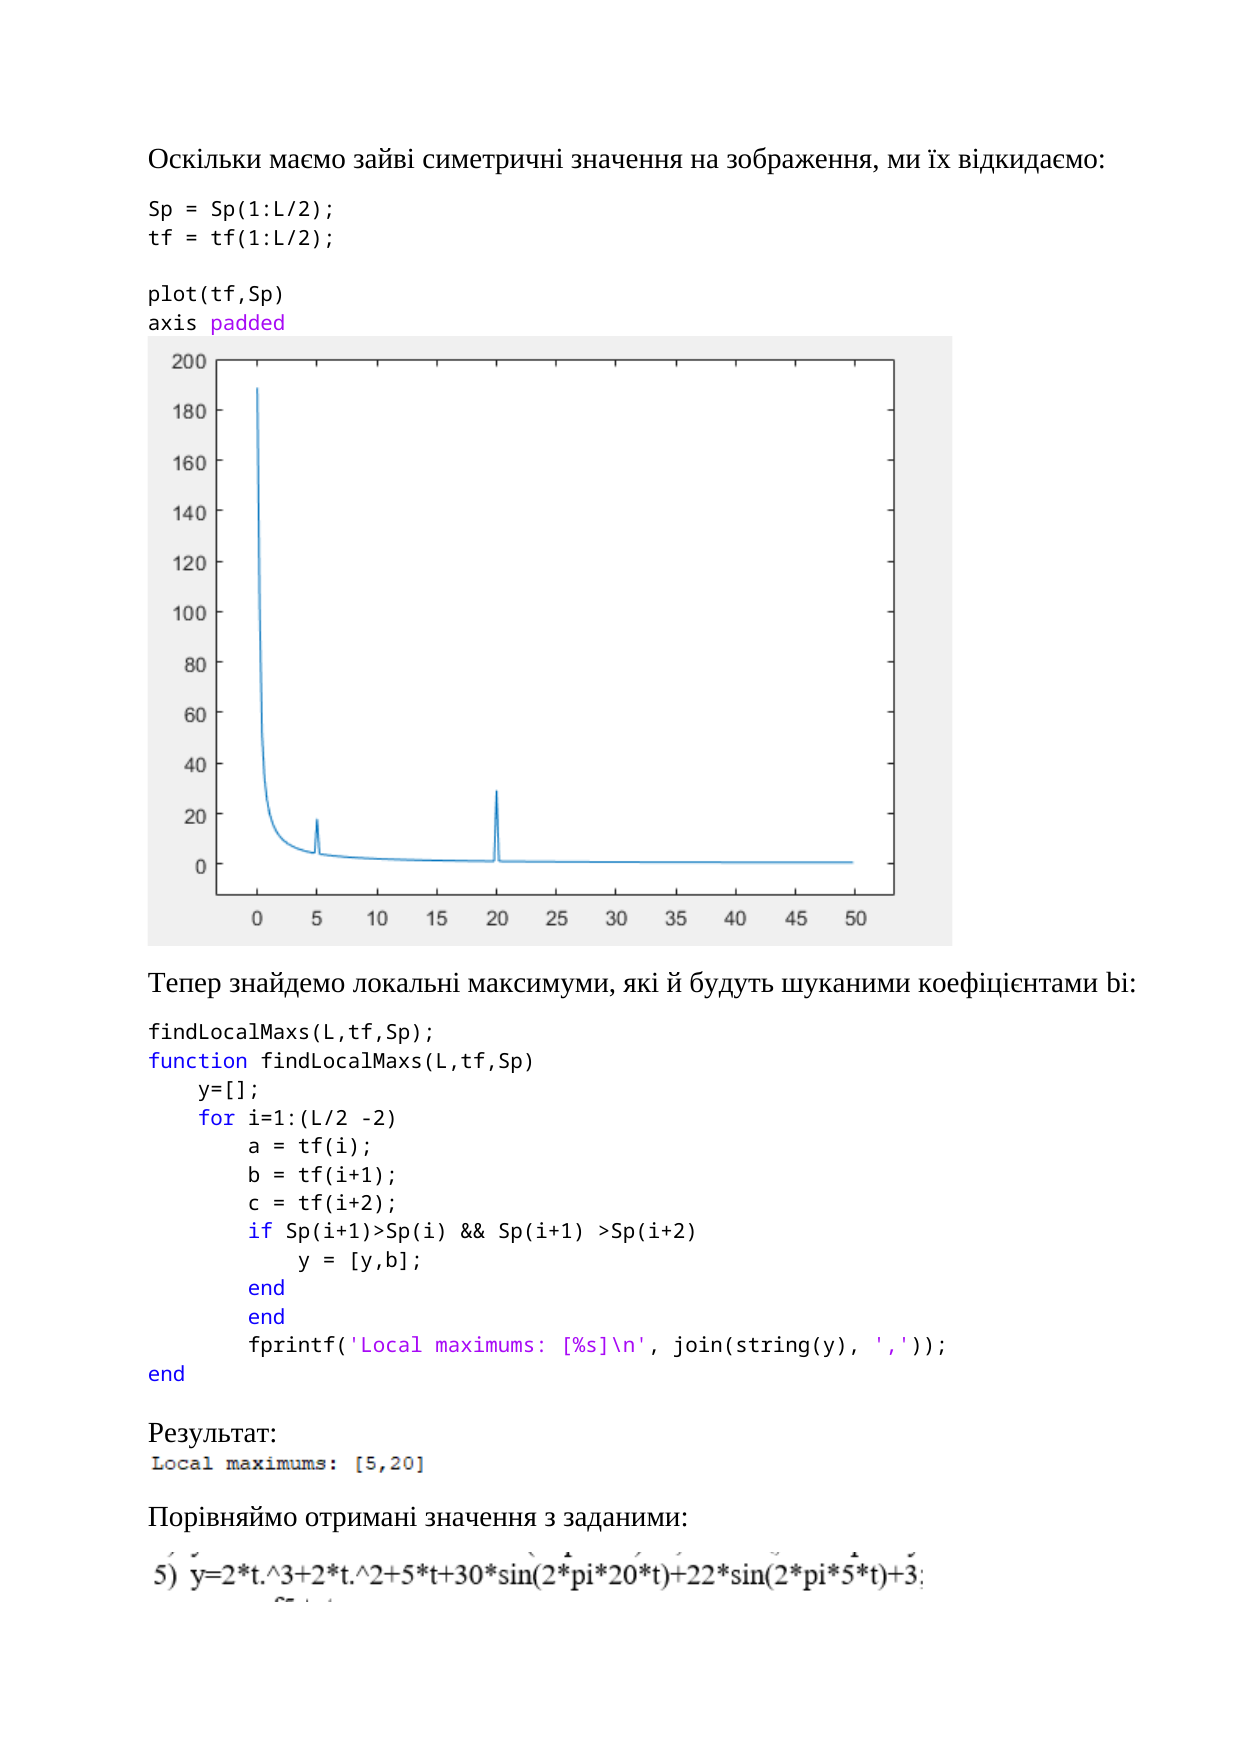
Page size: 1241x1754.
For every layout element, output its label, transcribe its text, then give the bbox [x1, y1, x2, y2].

text b = tf(i+1); [148, 1160, 1152, 1188]
picture [147, 336, 953, 946]
text function findLocalMaxs(L,tf,Sp) [148, 1046, 1152, 1074]
text Оскільки маємо зайві симетричні значення на зображення, ми їх відкидаємо: [148, 141, 1152, 175]
text Тепер знайдемо локальні максимуми, які й будуть шуканими коефіцієнтами bi: [148, 965, 1152, 998]
text Результат: [148, 1416, 1152, 1449]
text end [148, 1359, 1152, 1387]
text Порівняймо отримані значення з заданими: [148, 1499, 1152, 1533]
text end [148, 1273, 1152, 1302]
text for i=1:(L/2 -2) [148, 1103, 1152, 1131]
text if Sp(i+1)>Sp(i) && Sp(i+1) >Sp(i+2) [148, 1217, 1152, 1245]
text y=[]; [148, 1074, 1152, 1103]
text Sp = Sp(1:L/2); [148, 194, 1152, 223]
text c = tf(i+2); [148, 1188, 1152, 1217]
text findLocalMaxs(L,tf,Sp); [148, 1017, 1152, 1046]
text end [148, 1302, 1152, 1330]
text y = [y,b]; [148, 1245, 1152, 1273]
picture [147, 1449, 451, 1481]
picture [147, 1552, 923, 1602]
text fprintf('Local maximums: [%s]\n', join(string(y), ',')); [148, 1330, 1152, 1359]
text tf = tf(1:L/2); [148, 223, 1152, 251]
text plot(tf,Sp) [148, 279, 1152, 308]
text a = tf(i); [148, 1131, 1152, 1160]
text axis padded [148, 308, 1152, 336]
